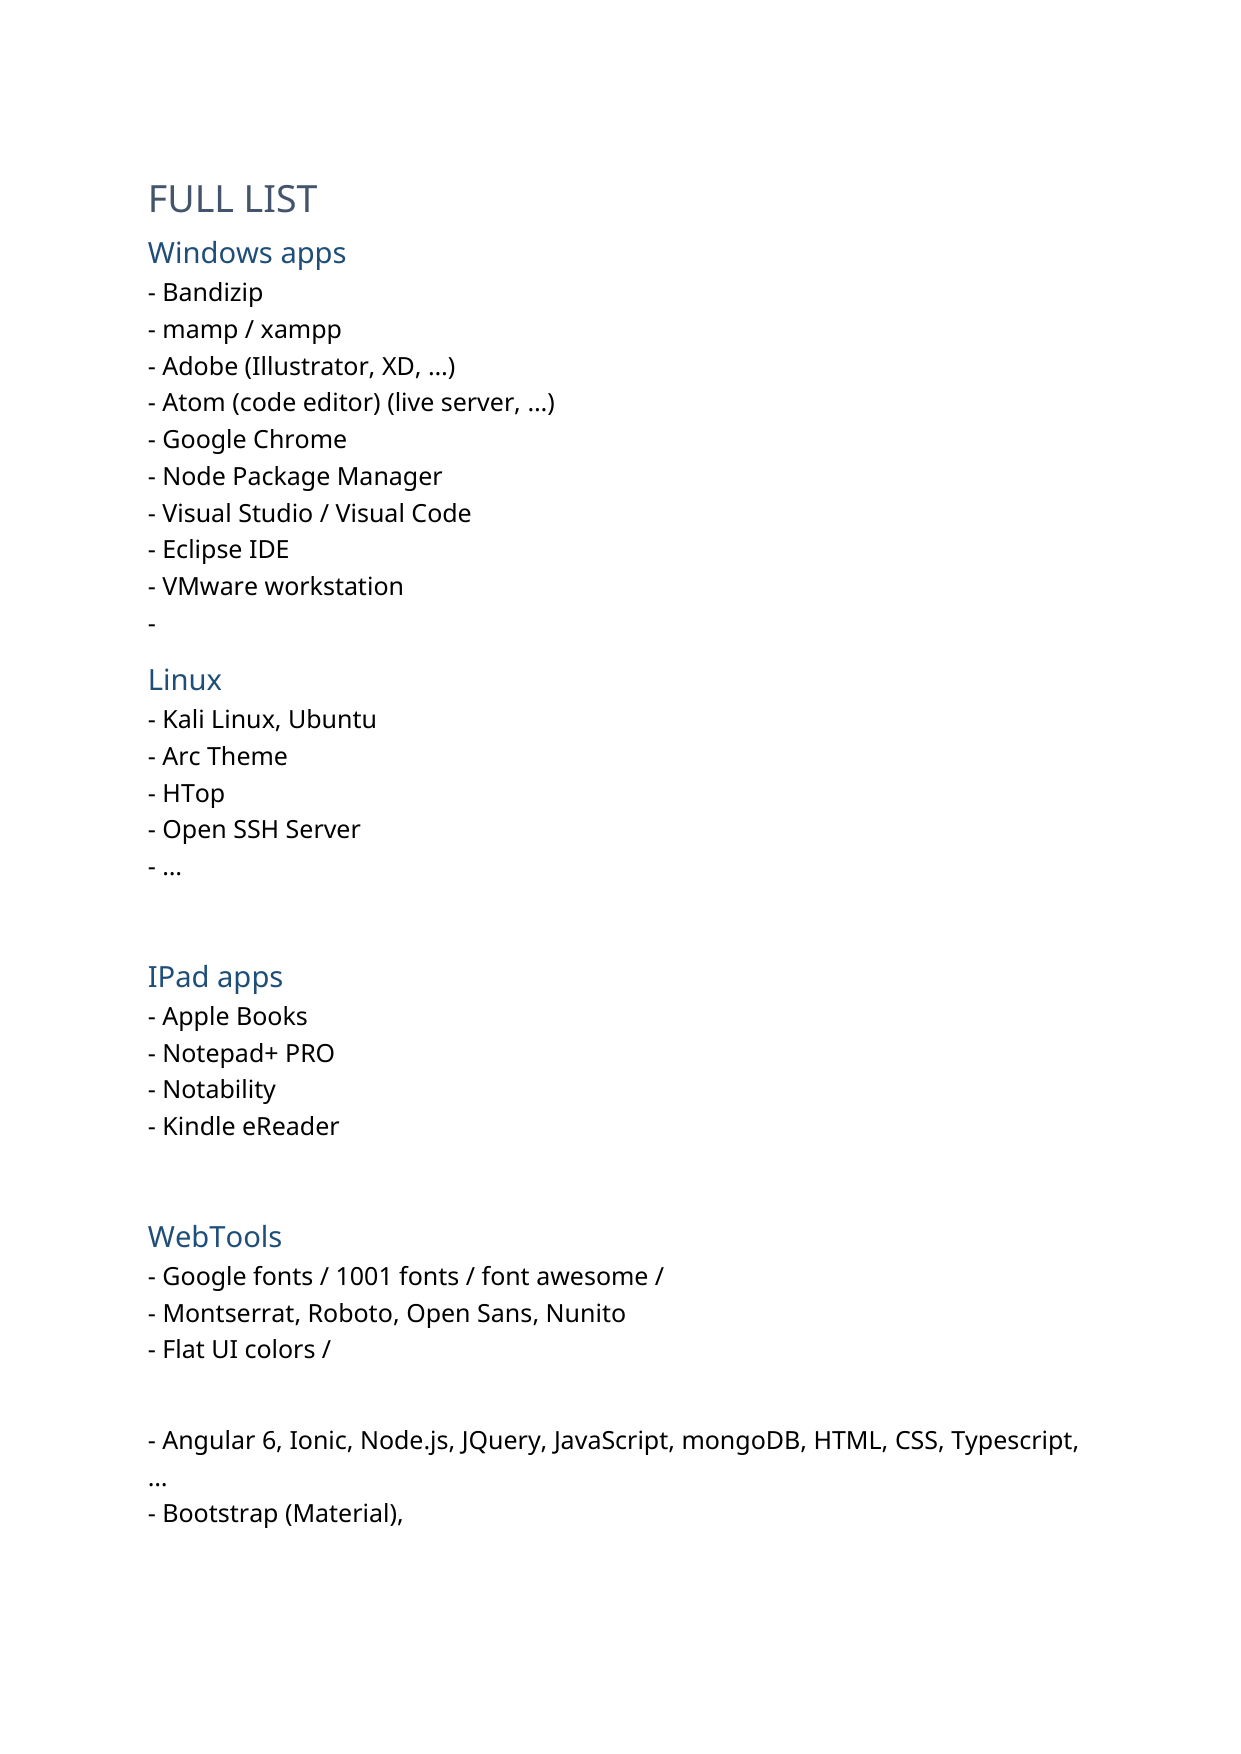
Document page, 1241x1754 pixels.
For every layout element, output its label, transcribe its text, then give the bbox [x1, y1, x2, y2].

subtitle Linux [148, 659, 1093, 699]
text - Apple Books - Notepad+ PRO - Notability - Kindle eReader [148, 999, 1093, 1143]
subtitle Windows apps [148, 232, 1093, 272]
subtitle FULL LIST [148, 173, 1093, 224]
text - Angular 6, Ionic, Node.js, JQuery, JavaScript, mongoDB, HTML, CSS, Typescript, … - Bootstrap (Material), [148, 1422, 1093, 1567]
text - Bandizip - mamp / xampp - Adobe (Illustrator, XD, …) - Atom (code editor) (live server, …) - Google Chrome - Node Package Manager - Visual Studio / Visual Code - Eclipse IDE - VMware workstation - [148, 275, 1093, 640]
subtitle WebTools [148, 1216, 1093, 1256]
text - Google fonts / 1001 fonts / font awesome / - Montserrat, Roboto, Open Sans, Nunito - Flat UI colors / [148, 1259, 1093, 1403]
text - Kali Linux, Ubuntu - Arc Theme - HTop - Open SSH Server - … [148, 702, 1093, 883]
subtitle IPad apps [148, 956, 1093, 996]
